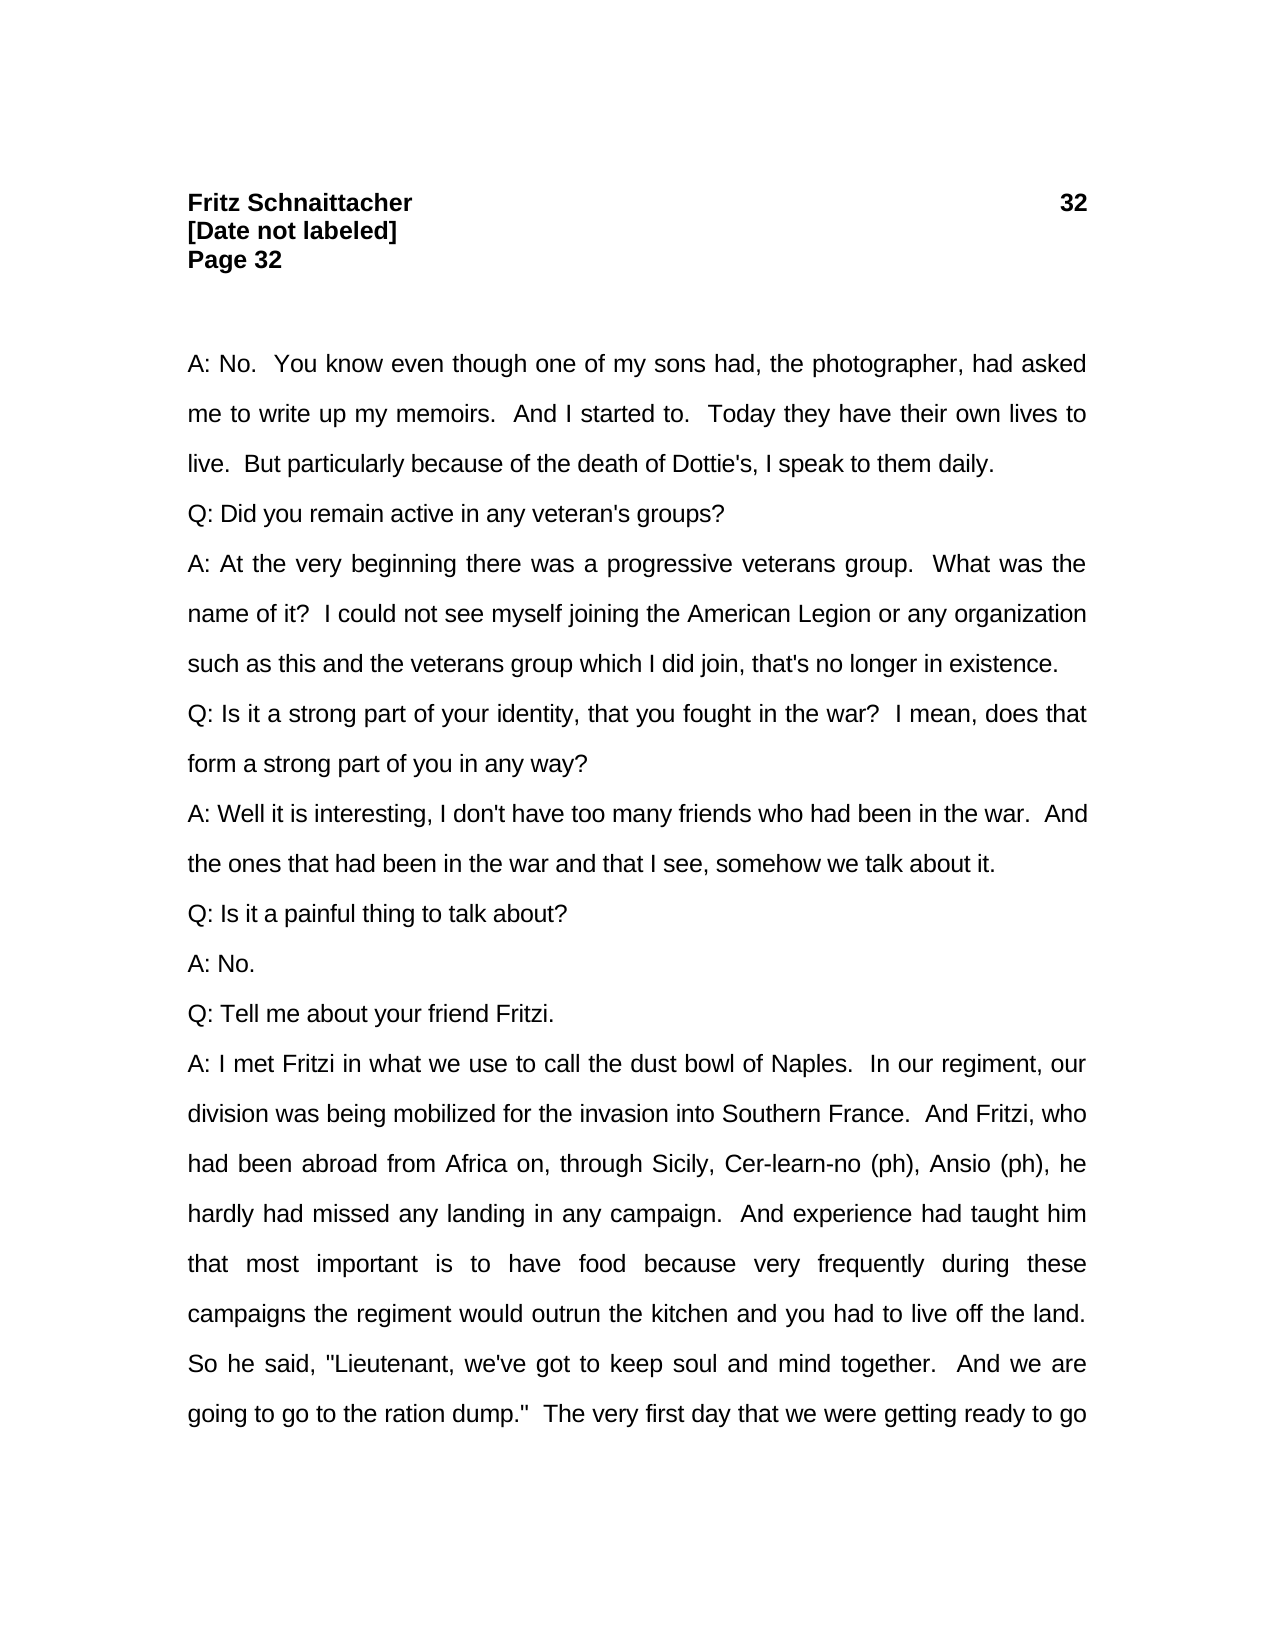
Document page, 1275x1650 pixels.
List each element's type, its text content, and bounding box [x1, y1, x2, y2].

text A: At the very beginning there was a progressive veterans group. What was the name of it? I could not see myself joining the American Legion or any organization such as this and the veterans group which I did join, that's no longer in existence. [187, 527, 1087, 677]
text Q: Is it a strong part of your identity, that you fought in the war? I mean, does that form a strong part of you in any way? [187, 677, 1087, 777]
text Q: Tell me about your friend Fritzi. [187, 977, 1087, 1027]
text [187, 1027, 1087, 1427]
text A: Well it is interesting, I don't have too many friends who had been in the war. And the ones that had been in the war and that I see, somehow we talk about it. [187, 777, 1087, 877]
text A: No. [187, 927, 1087, 977]
text Q: Is it a painful thing to talk about? [187, 877, 1087, 927]
text A: No. You know even though one of my sons had, the photographer, had asked me to write up my memoirs. And I started to. Today they have their own lives to live. But particularly because of the death of Dottie's, I speak to them daily. [187, 327, 1087, 477]
text Q: Did you remain active in any veteran's groups? [187, 477, 1087, 527]
